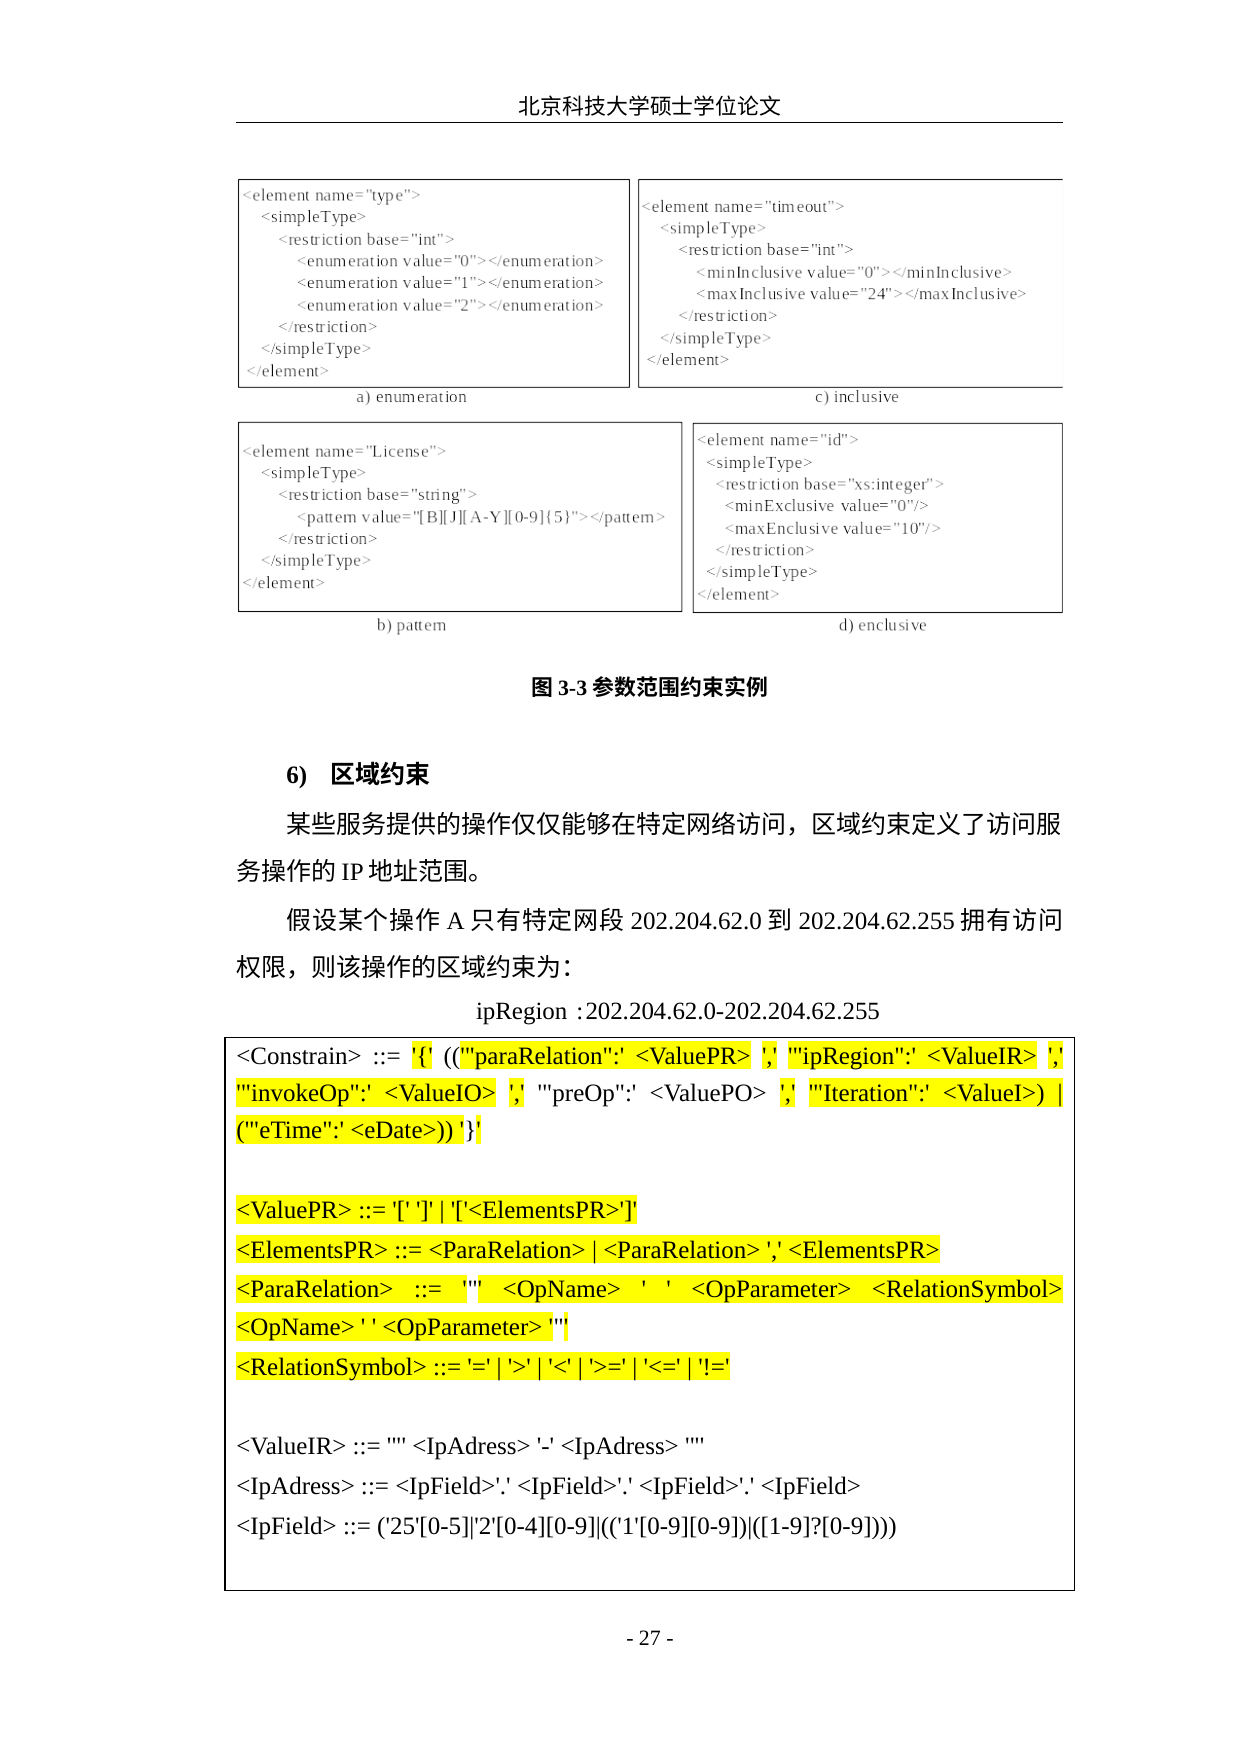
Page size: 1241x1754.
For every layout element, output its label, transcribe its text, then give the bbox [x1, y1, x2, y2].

text 图3-3 参数范围约束实例 [236, 669, 1063, 701]
list 区域约束 [286, 754, 1063, 791]
text 假设某个操作A只有特定网段202.204.62.0到202.204.62.255拥有访问权限，则该操作的区域约束为： [236, 901, 1063, 984]
text 某些服务提供的操作仅仅能够在特定网络访问，区域约束定义了访问服务操作的IP地址范围。 [236, 804, 1063, 887]
